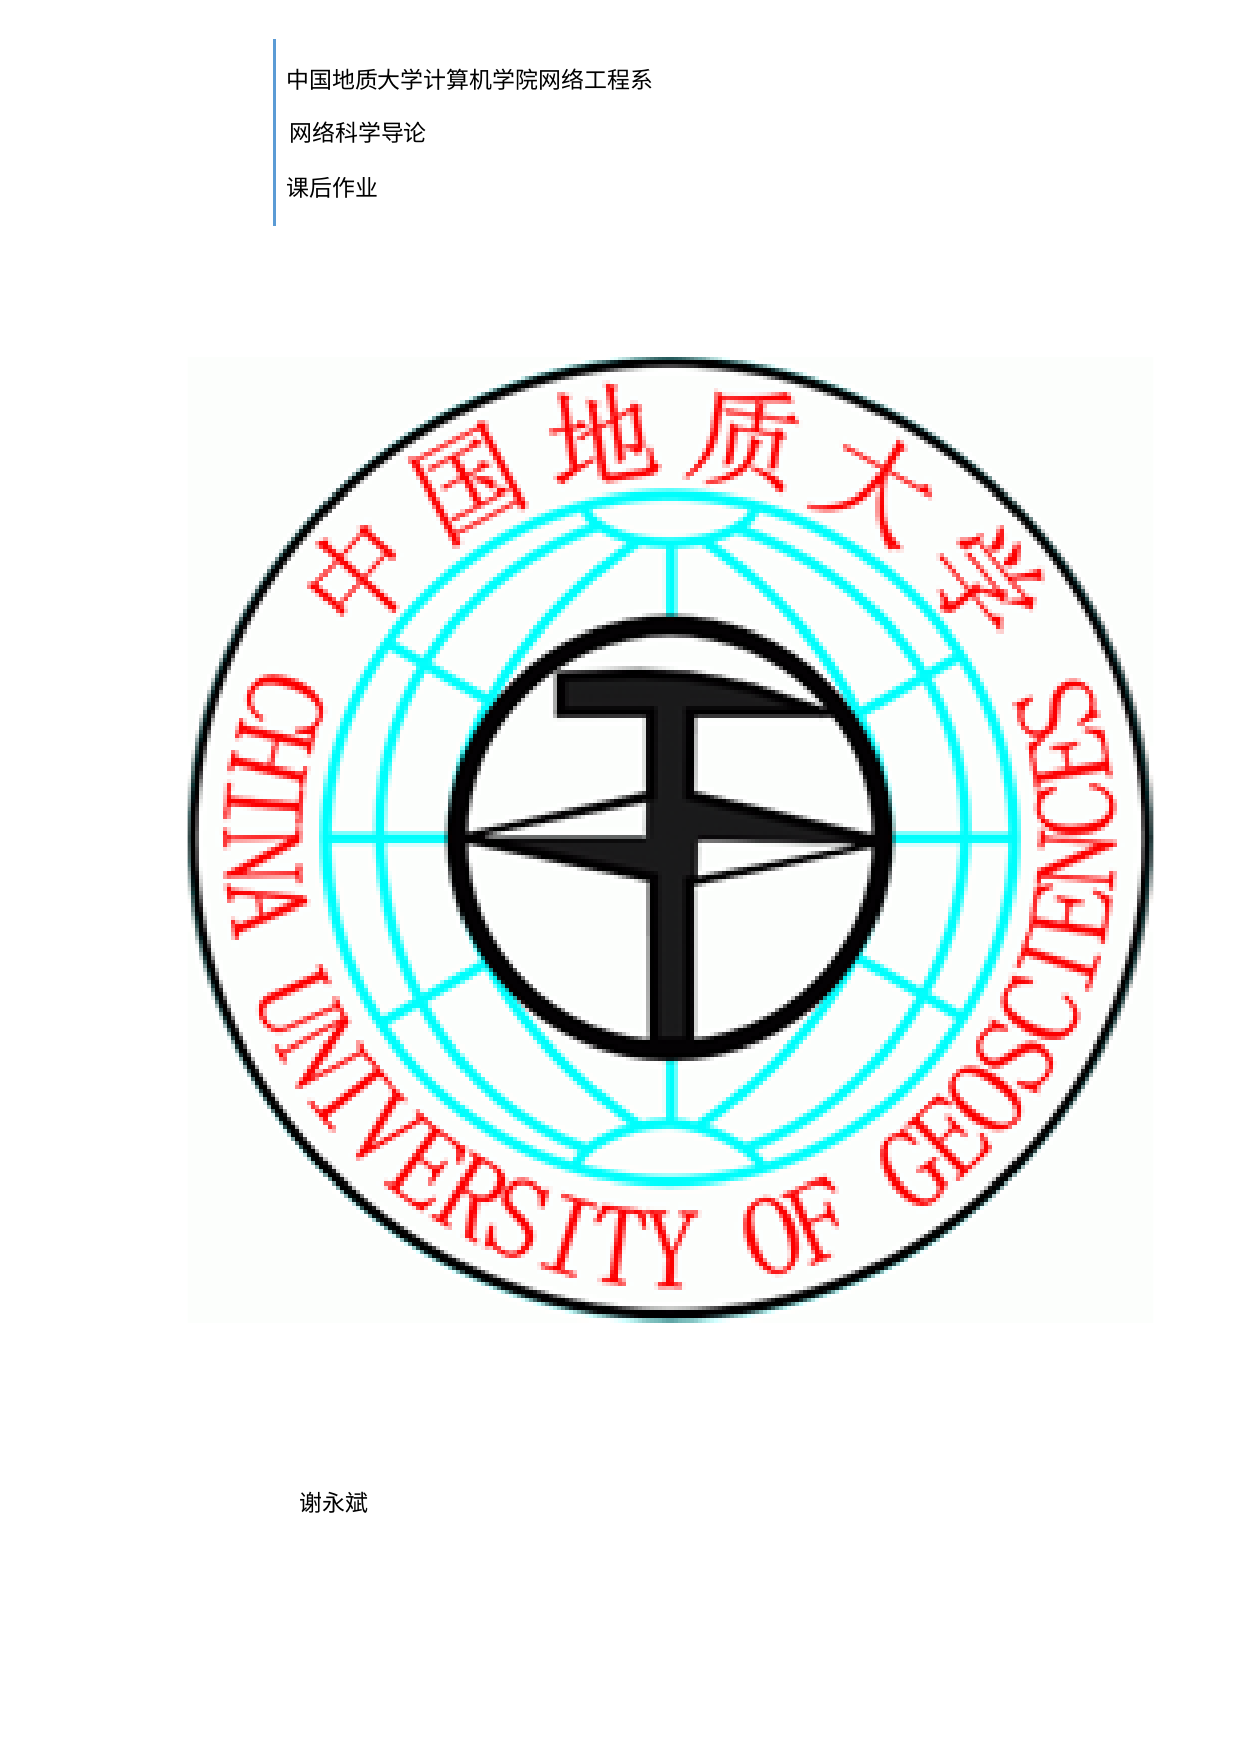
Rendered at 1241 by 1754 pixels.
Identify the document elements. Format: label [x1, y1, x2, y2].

table_cell [276, 118, 966, 147]
picture [187, 357, 1154, 1323]
